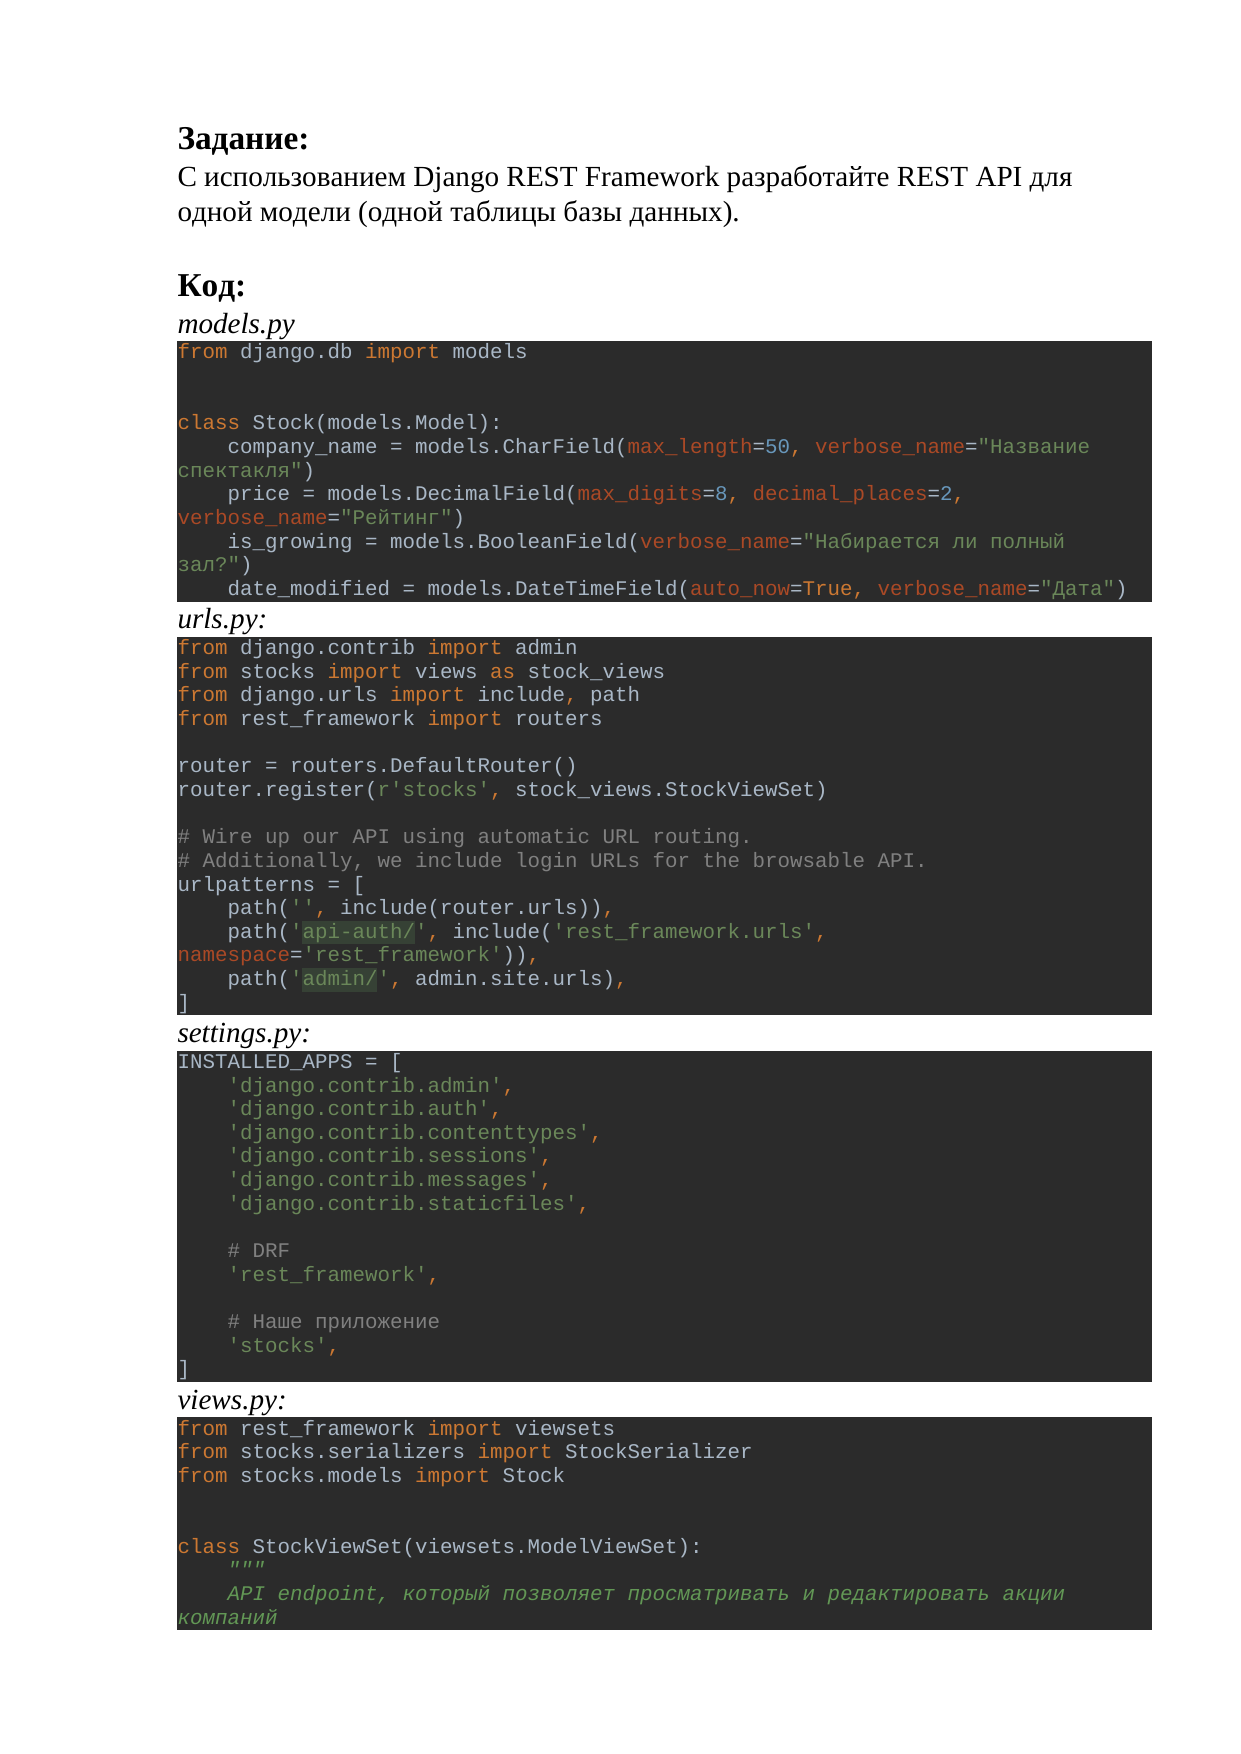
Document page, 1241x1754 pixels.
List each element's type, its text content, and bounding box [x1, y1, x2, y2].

text Задание: [177, 118, 1152, 156]
text views.py: [177, 1382, 1152, 1416]
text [177, 1417, 1152, 1630]
text settings.py: [177, 1015, 1152, 1049]
text urls.py: [177, 602, 1152, 635]
text Код: [177, 265, 1152, 304]
text from django.contrib import admin from stocks import views as stock_views from django.urls import include, path from rest_framework import routers router = routers.DefaultRouter() router.register(r'stocks', stock_views.StockViewSet) # Wire up our API using automatic URL routing. # Additionally, we include login URLs for the browsable API. urlpatterns = [ path('', include(router.urls)), path('api-auth/', include('rest_framework.urls', namespace='rest_framework')), path('admin/', admin.site.urls), ] [177, 637, 1152, 1015]
text INSTALLED_APPS = [ 'django.contrib.admin', 'django.contrib.auth', 'django.contrib.contenttypes', 'django.contrib.sessions', 'django.contrib.messages', 'django.contrib.staticfiles', # DRF 'rest_framework', # Наше приложение 'stocks', ] [177, 1051, 1152, 1382]
text С использованием Django REST Framework разработайте REST API для одной модели (одной таблицы базы данных). [177, 159, 1152, 228]
text models.py [177, 306, 1152, 339]
text from django.db import models class Stock(models.Model): company_name = models.CharField(max_length=50, verbose_name="Название спектакля") price = models.DecimalField(max_digits=8, decimal_places=2, verbose_name="Рейтинг") is_growing = models.BooleanField(verbose_name="Набирается ли полный зал?") date_modified = models.DateTimeField(auto_now=True, verbose_name="Дата") [177, 341, 1152, 602]
